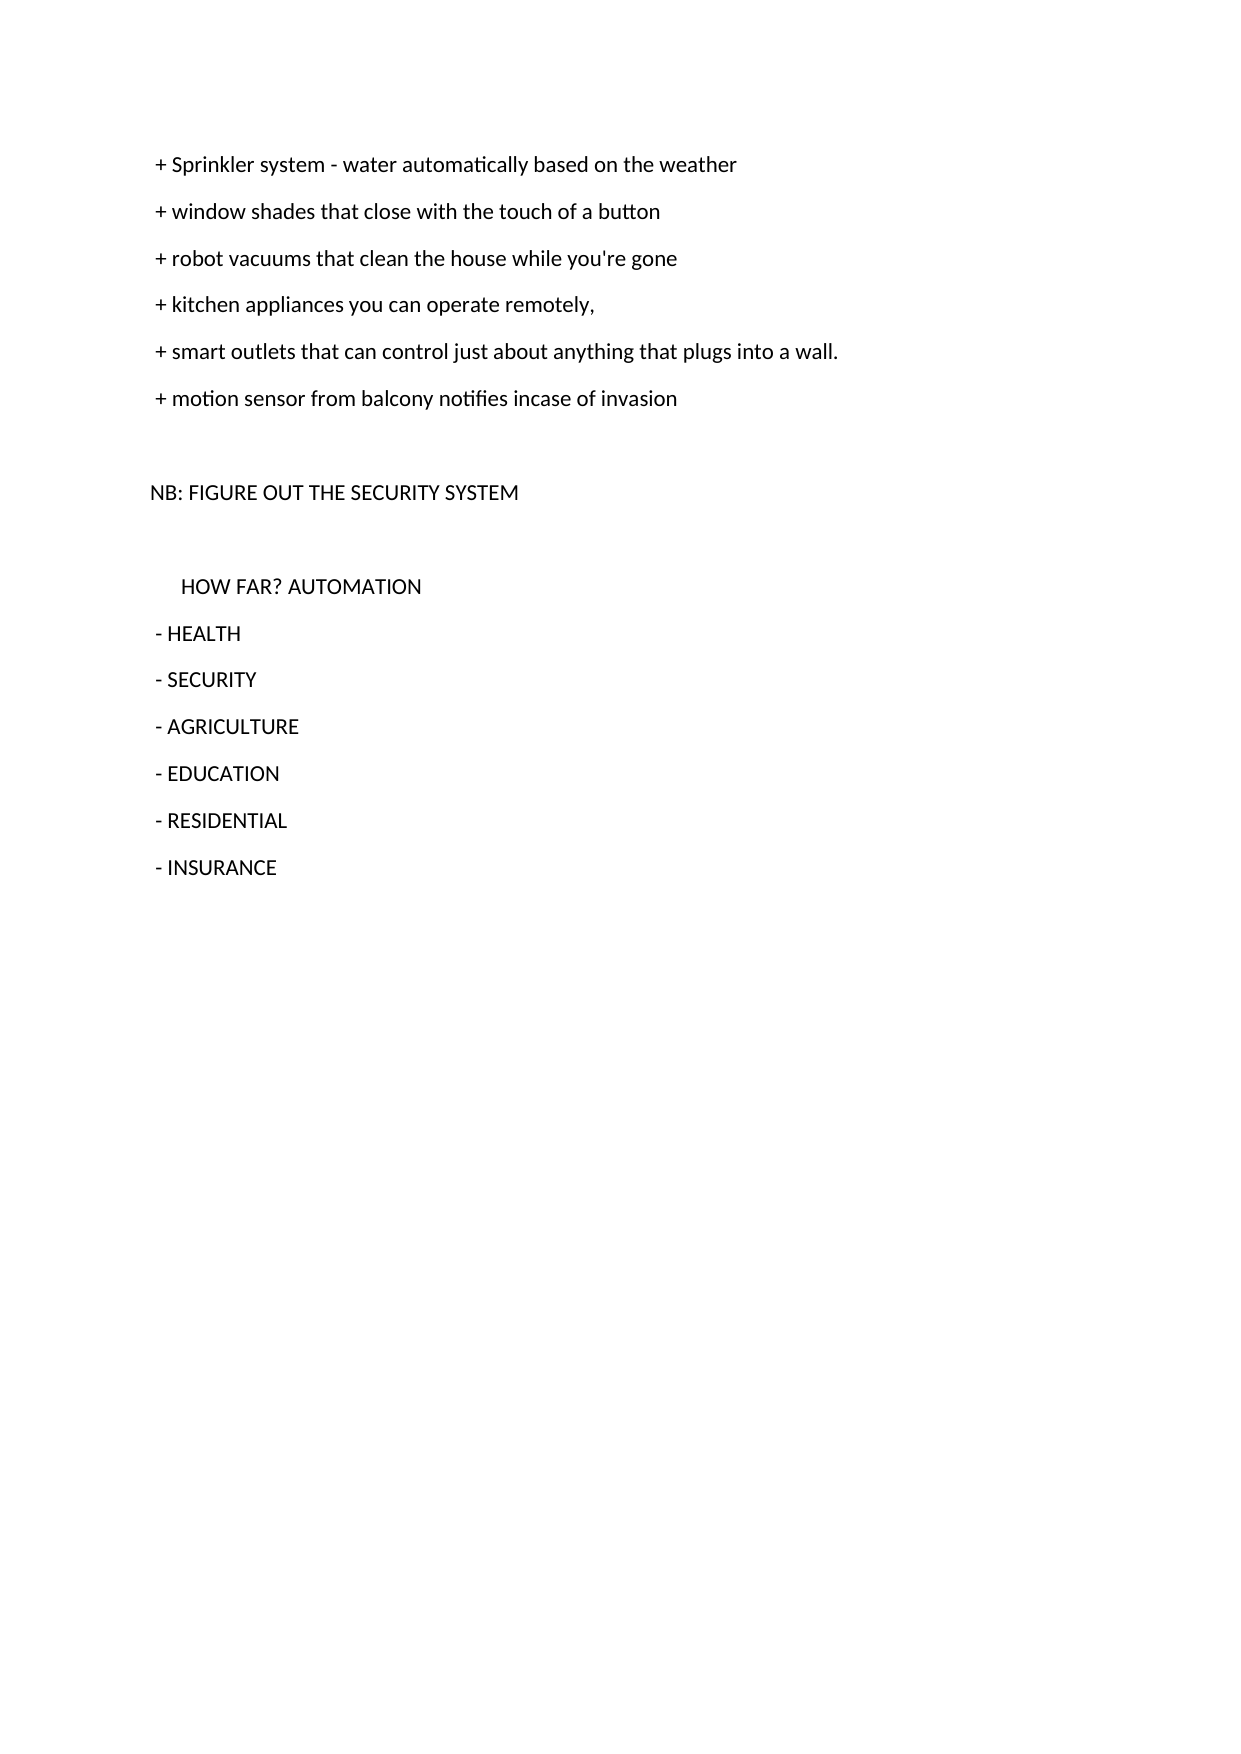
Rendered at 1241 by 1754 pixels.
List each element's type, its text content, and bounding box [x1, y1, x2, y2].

text + window shades that close with the touch of a button [150, 197, 1090, 225]
text - SECURITY [150, 666, 1090, 694]
text - AGRICULTURE [150, 712, 1090, 741]
text - HEALTH [150, 619, 1090, 647]
text + robot vacuums that clean the house while you're gone [150, 244, 1090, 272]
text - RESIDENTIAL [150, 806, 1090, 834]
text HOW FAR? AUTOMATION [150, 572, 1090, 600]
text - INSURANCE [150, 853, 1090, 881]
text + motion sensor from balcony notifies incase of invasion [150, 384, 1090, 412]
text NB: FIGURE OUT THE SECURITY SYSTEM [150, 478, 1090, 506]
text + smart outlets that can control just about anything that plugs into a wall. [150, 337, 1090, 366]
text + Sprinkler system - water automatically based on the weather [150, 150, 1090, 178]
text + kitchen appliances you can operate remotely, [150, 291, 1090, 319]
text - EDUCATION [150, 759, 1090, 787]
